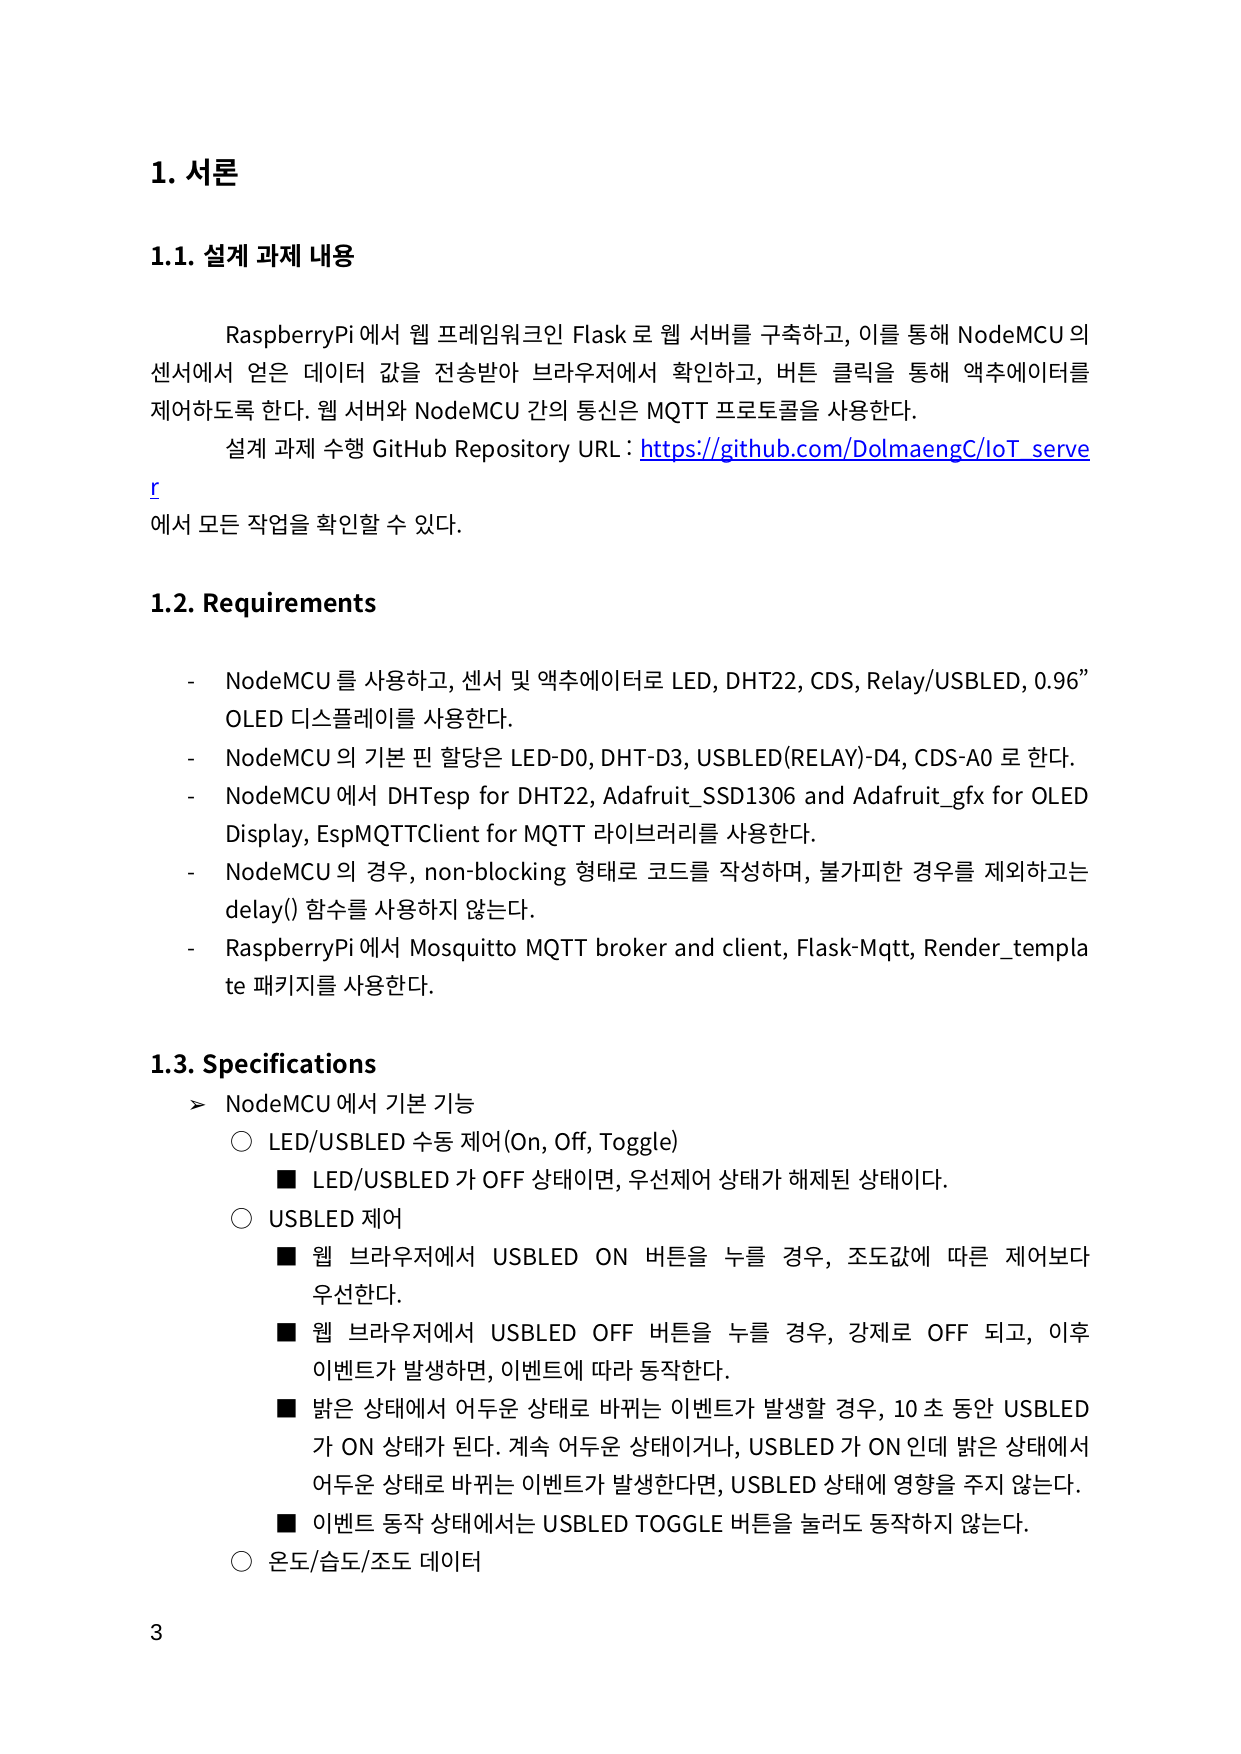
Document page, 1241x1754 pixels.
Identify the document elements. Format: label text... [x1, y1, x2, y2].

list LED/USBLED가 OFF 상태이면, 우선제어 상태가 해제된 상태이다. [275, 1162, 1090, 1196]
text 에서 모든 작업을 확인할 수 있다. [150, 507, 1090, 540]
text 1.2. Requirements [150, 583, 1090, 620]
list 온도/습도/조도 데이터 [231, 1544, 1090, 1577]
list 웹 브라우저에서 USBLED OFF 버튼을 누를 경우, 강제로 OFF 되고, 이후 이벤트가 발생하면, 이벤트에 따라 동작한다. [275, 1315, 1090, 1386]
text 설계 과제 수행 GitHub Repository URL : https://github.com/DolmaengC/IoT_server [150, 431, 1090, 502]
list 밝은 상태에서 어두운 상태로 바뀌는 이벤트가 발생할 경우, 10초 동안 USBLED가 ON 상태가 된다. 계속 어두운 상태이거나, USBLED가 ON인데 밝은 상태에서 어두운 상태로 바뀌는 이벤트가 발생한다면, USBLED 상태에 영향을 주지 않는다. [275, 1391, 1090, 1501]
list NodeMCU의 기본 핀 할당은 LED-D0, DHT-D3, USBLED(RELAY)-D4, CDS-A0 로 한다. [187, 739, 1090, 773]
list USBLED 제어 [231, 1201, 1090, 1234]
text RaspberryPi에서 웹 프레임워크인 Flask로 웹 서버를 구축하고, 이를 통해 NodeMCU의 센서에서 얻은 데이터 값을 전송받아 브라우저에서 확인하고, 버튼 클릭을 통해 액추에이터를 제어하도록 한다. 웹 서버와 NodeMCU 간의 통신은 MQTT 프로토콜을 사용한다. [150, 316, 1090, 426]
list NodeMCU의 경우, non-blocking 형태로 코드를 작성하며, 불가피한 경우를 제외하고는 delay() 함수를 사용하지 않는다. [187, 854, 1090, 925]
list 이벤트 동작 상태에서는 USBLED TOGGLE 버튼을 눌러도 동작하지 않는다. [275, 1506, 1090, 1539]
list LED/USBLED 수동 제어(On, Off, Toggle) [231, 1124, 1090, 1157]
list RaspberryPi에서 Mosquitto MQTT broker and client, Flask-Mqtt, Render_template 패키지를 사용한다. [187, 930, 1090, 1001]
list NodeMCU를 사용하고, 센서 및 액추에이터로 LED, DHT22, CDS, Relay/USBLED, 0.96” OLED 디스플레이를 사용한다. [187, 663, 1090, 734]
list NodeMCU에서 기본 기능 [187, 1086, 1090, 1119]
text 1.1. 설계 과제 내용 [150, 237, 1090, 273]
text 1.3. Specifications [150, 1044, 1090, 1081]
list 웹 브라우저에서 USBLED ON 버튼을 누를 경우, 조도값에 따른 제어보다 우선한다. [275, 1239, 1090, 1310]
text 1. 서론 [150, 150, 1090, 192]
list NodeMCU에서 DHTesp for DHT22, Adafruit_SSD1306 and Adafruit_gfx for OLED Display, EspMQTTClient for MQTT 라이브러리를 사용한다. [187, 778, 1090, 849]
